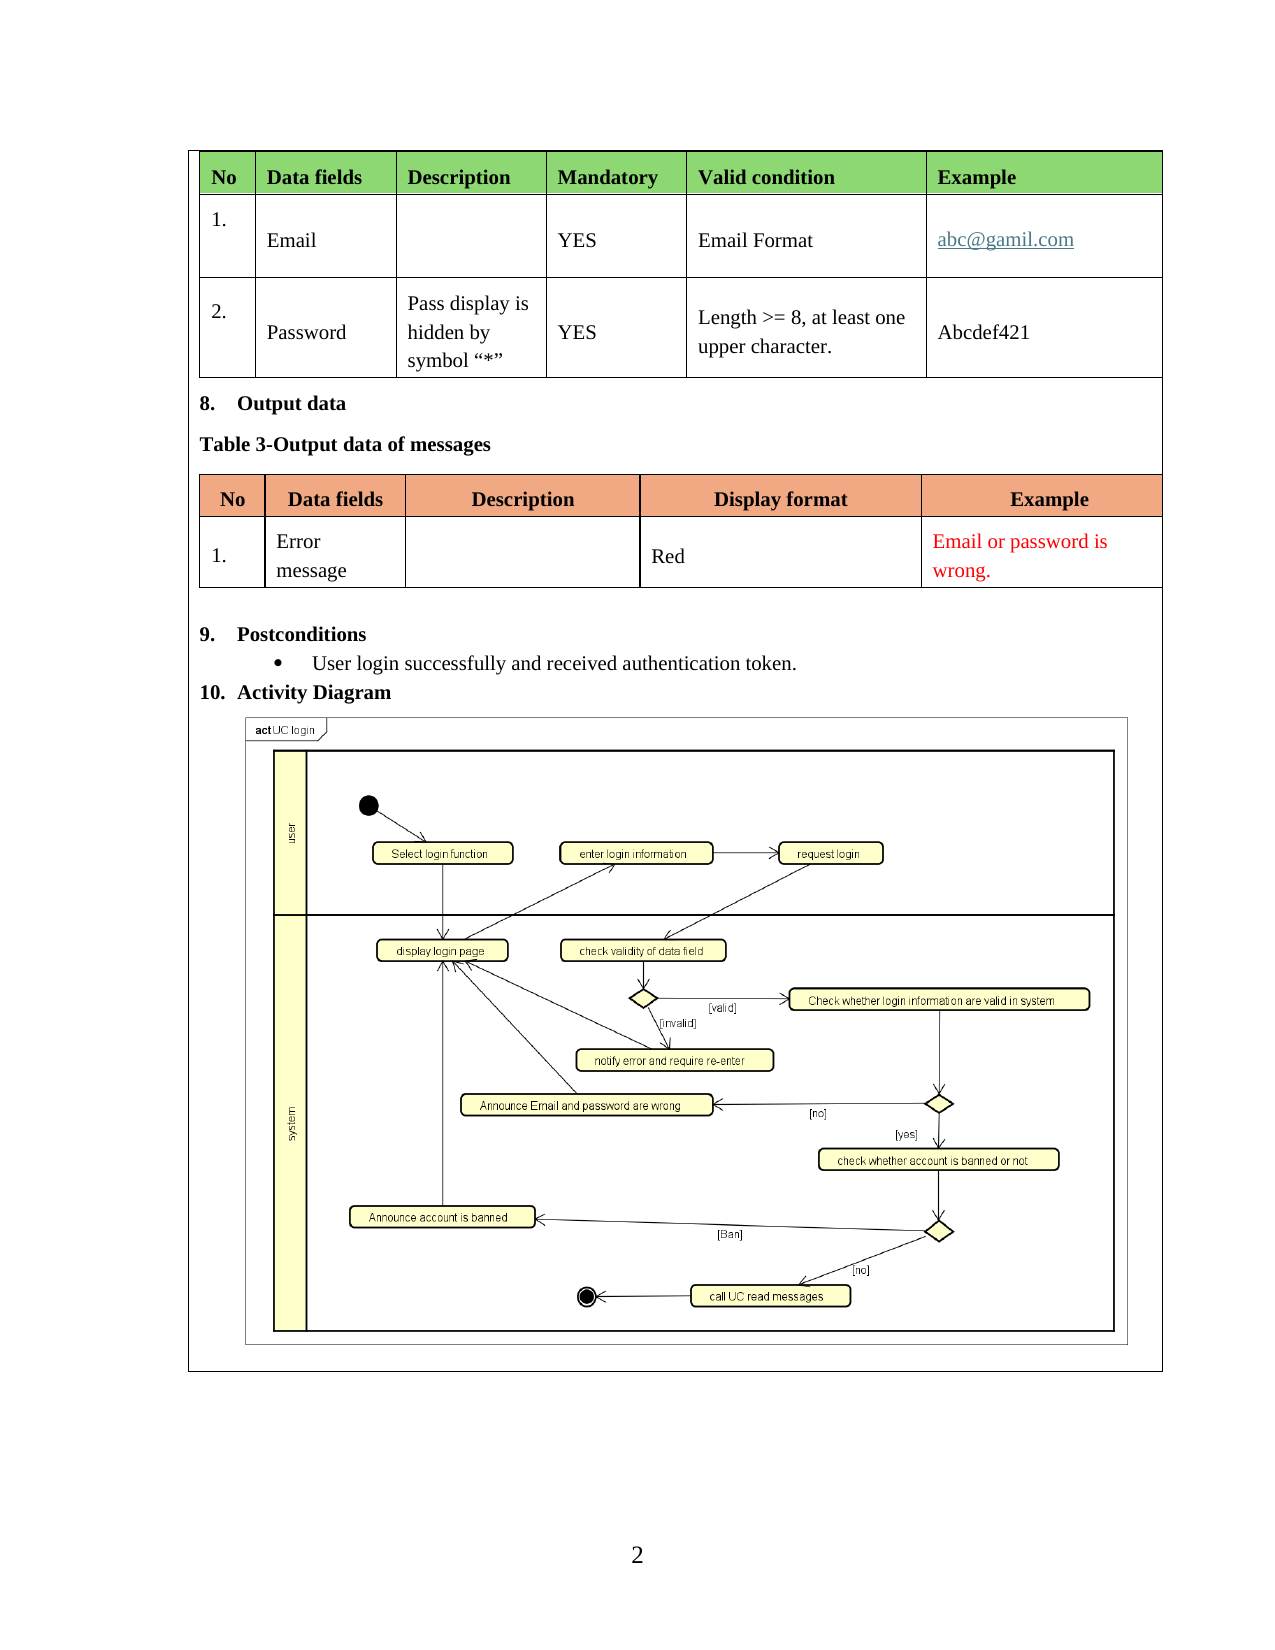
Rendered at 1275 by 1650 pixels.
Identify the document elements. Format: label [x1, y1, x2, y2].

table_header [189, 151, 1162, 1371]
picture [236, 708, 1137, 1354]
